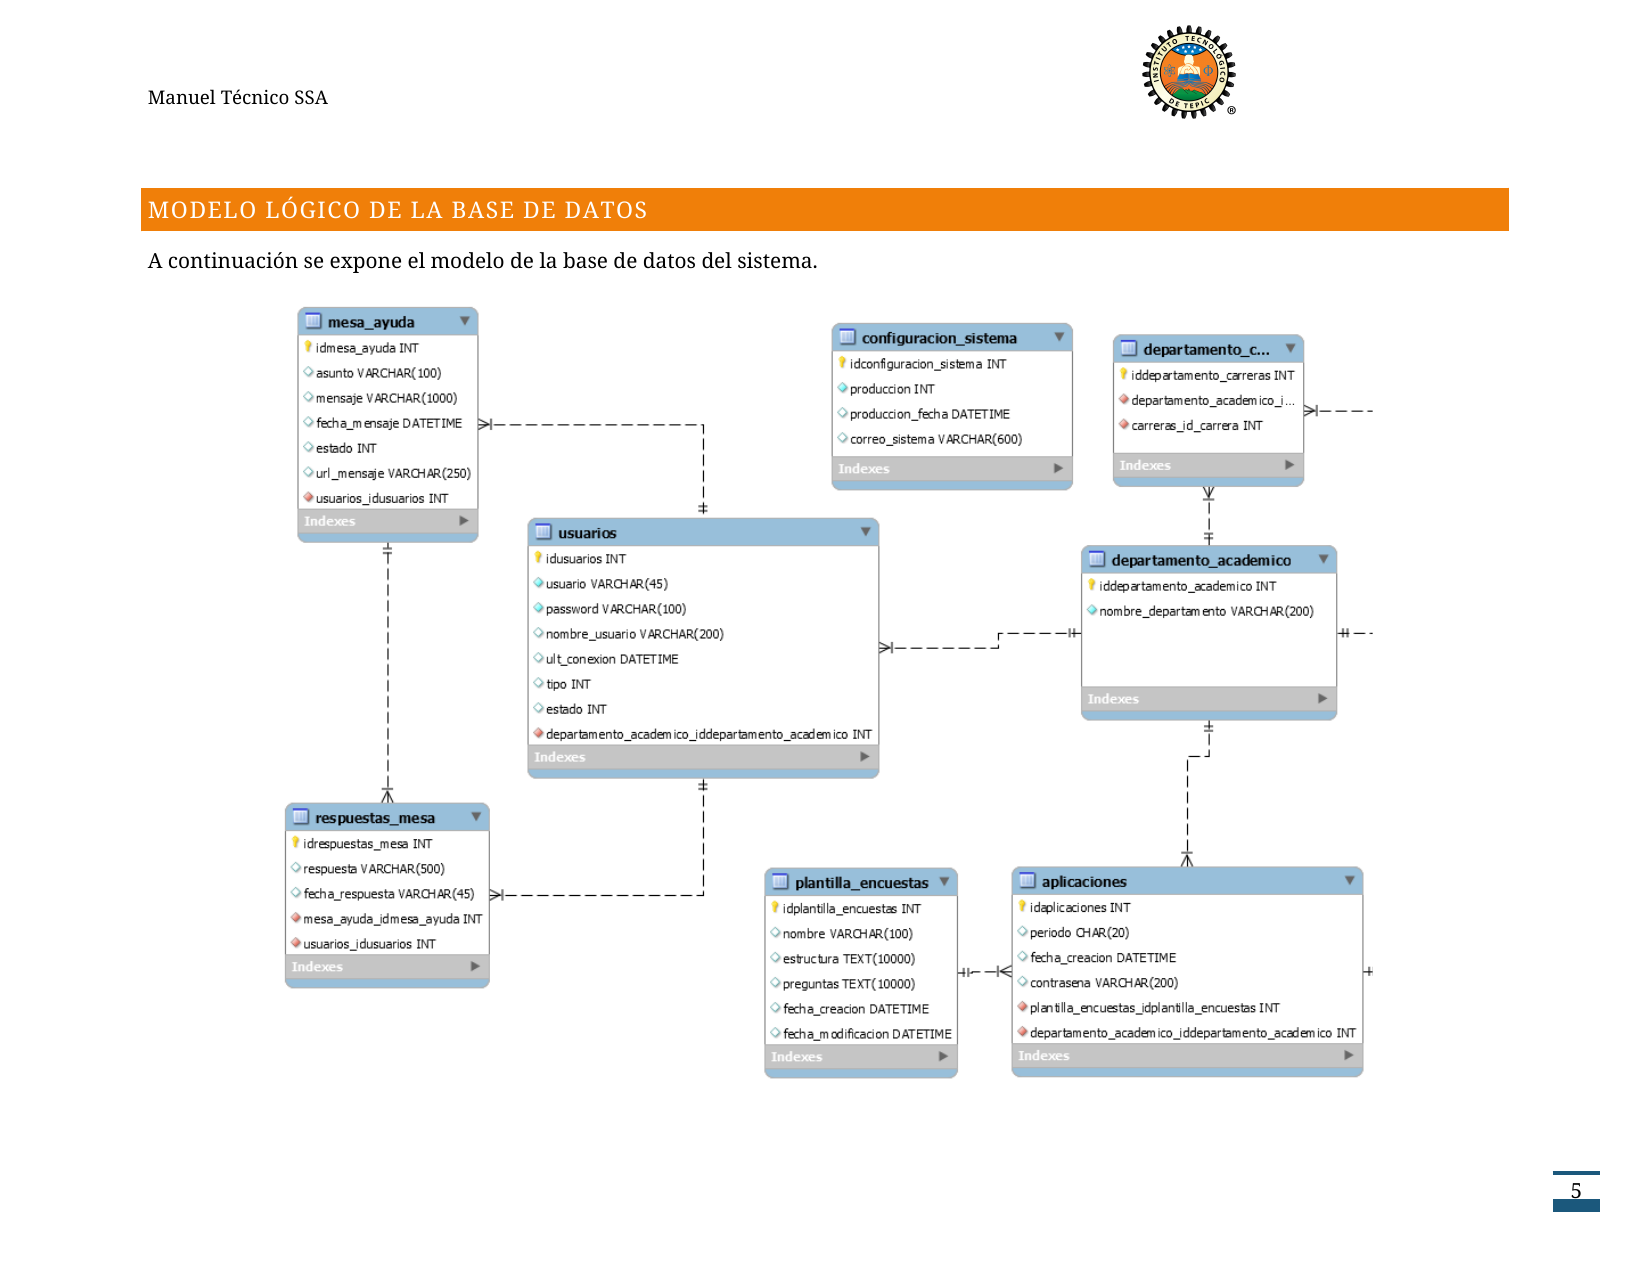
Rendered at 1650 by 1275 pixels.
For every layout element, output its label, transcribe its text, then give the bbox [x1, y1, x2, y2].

picture [1140, 23, 1238, 121]
subtitle Modelo lógico de la base de datos [148, 194, 1502, 225]
picture [277, 299, 1373, 1097]
text A continuación se expone el modelo de la base de datos del sistema. [148, 246, 1502, 275]
